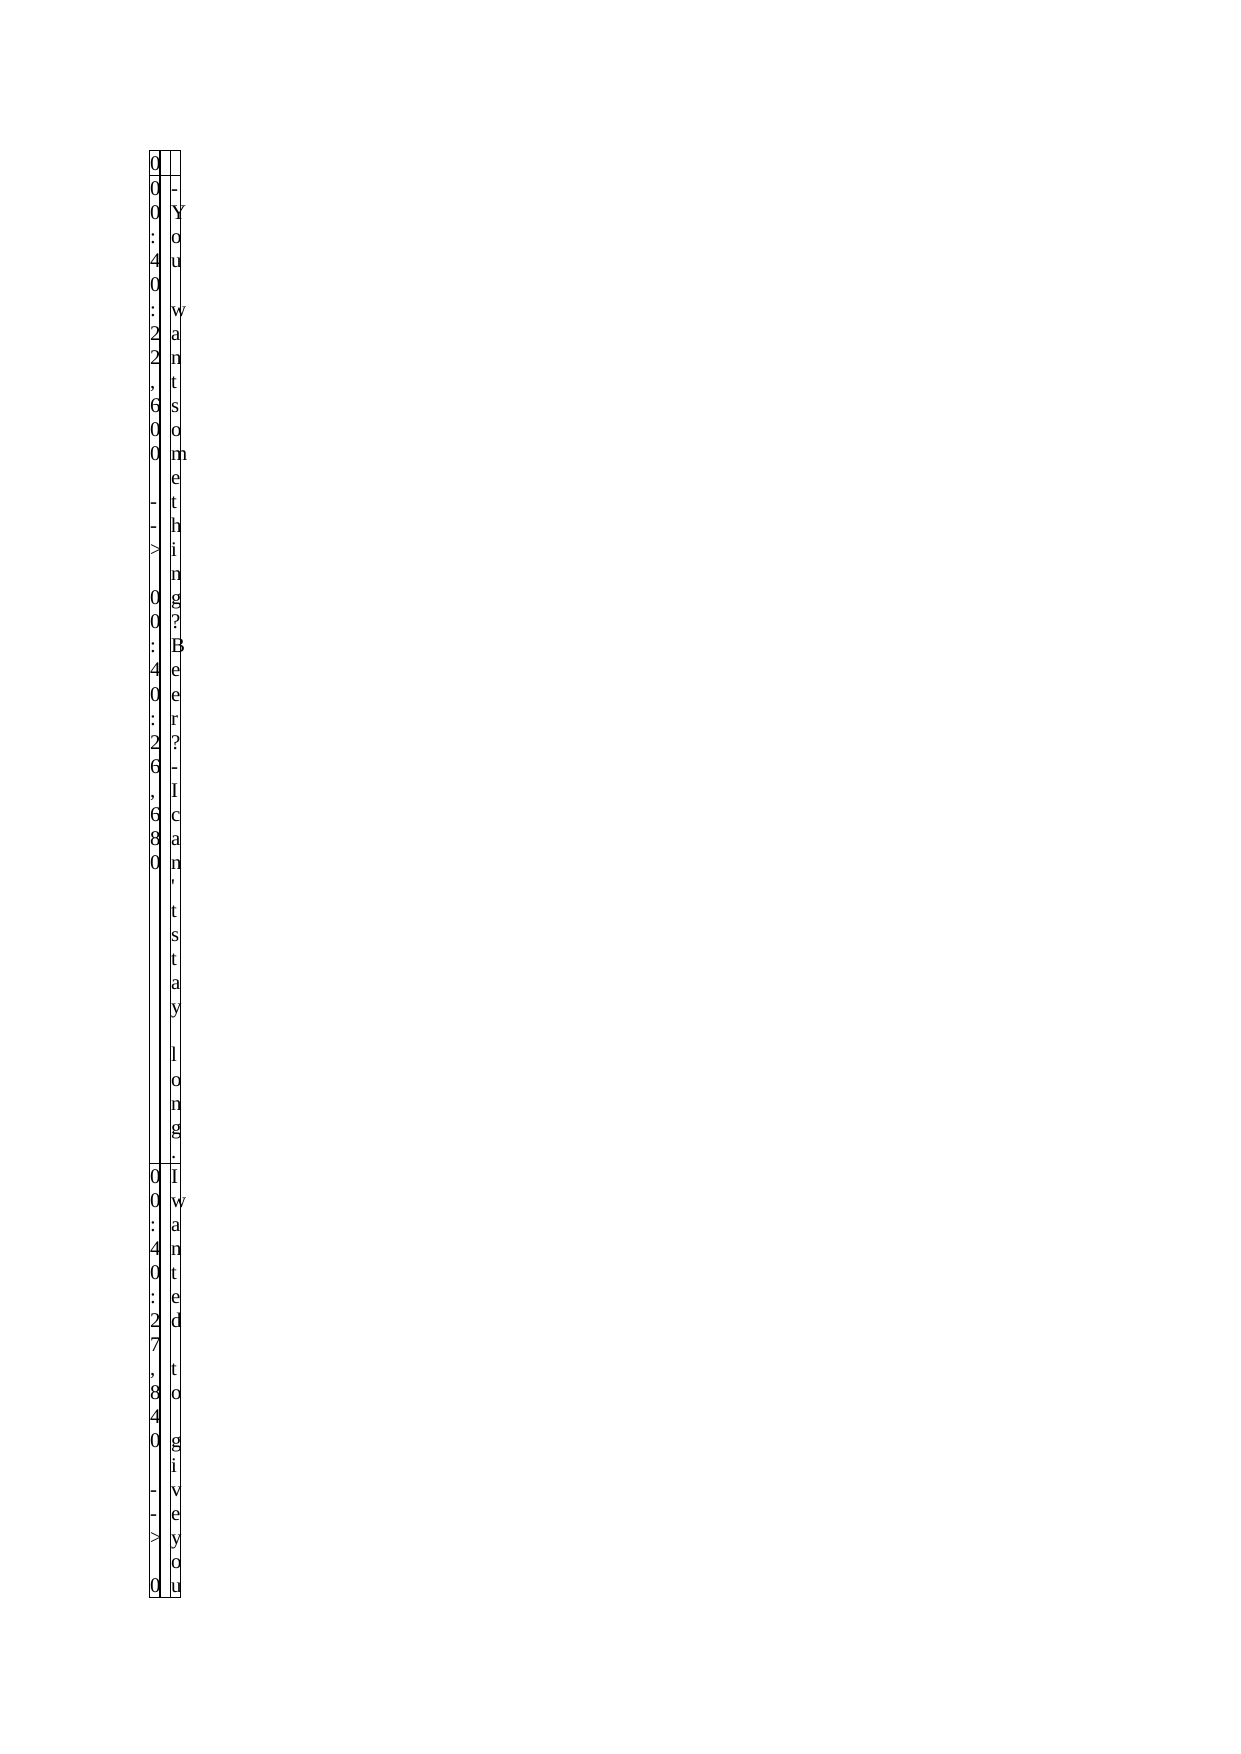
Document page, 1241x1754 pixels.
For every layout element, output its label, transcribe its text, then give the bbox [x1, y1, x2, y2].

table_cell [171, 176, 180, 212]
table_cell [161, 176, 170, 1163]
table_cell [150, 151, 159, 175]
table_cell [161, 151, 170, 175]
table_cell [150, 1420, 159, 1597]
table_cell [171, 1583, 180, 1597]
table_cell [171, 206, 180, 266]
table_cell [161, 1164, 170, 1597]
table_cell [171, 1164, 180, 1591]
